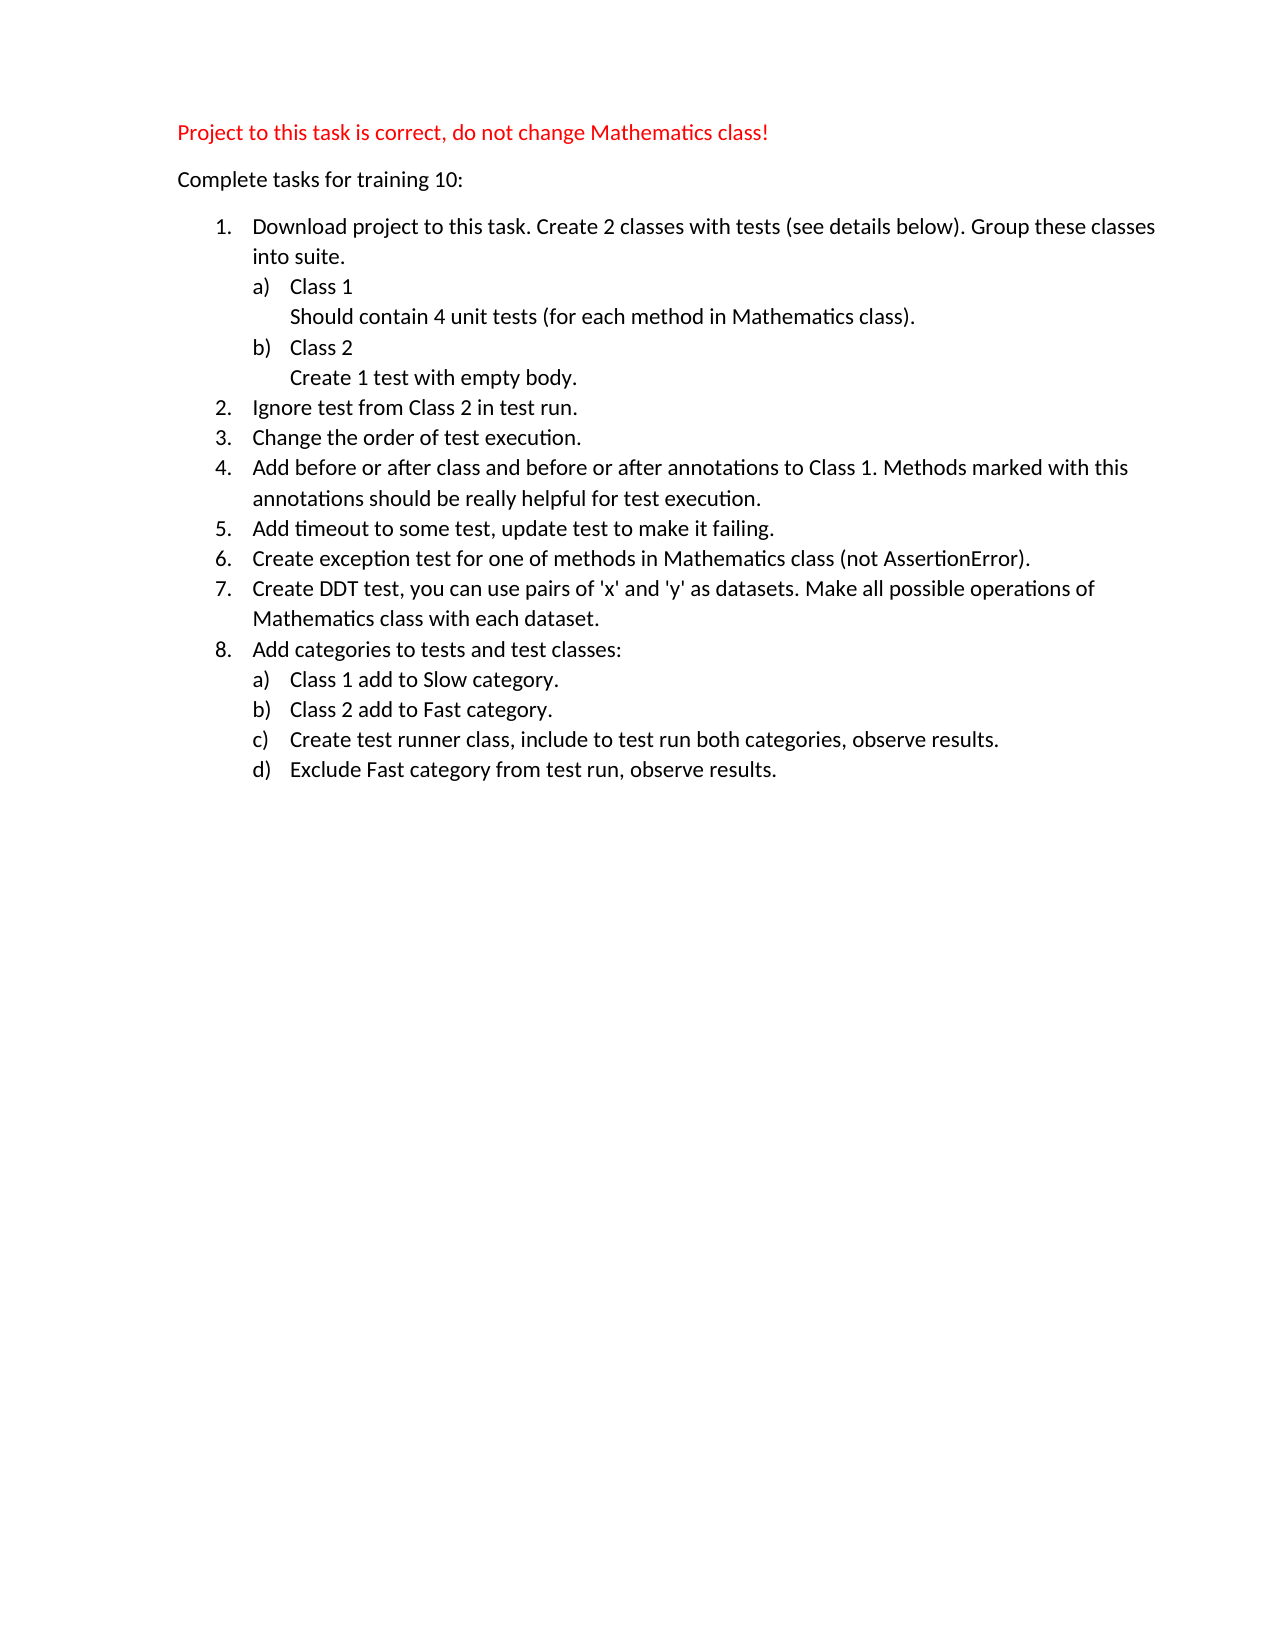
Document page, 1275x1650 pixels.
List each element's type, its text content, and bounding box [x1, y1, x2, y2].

list Exclude Fast category from test run, observe results. [252, 756, 1186, 784]
text Complete tasks for training 10: [177, 165, 1186, 193]
list Download project to this task. Create 2 classes with tests (see details below). Group these classes into suite. [215, 212, 1186, 270]
list Class 2 [252, 333, 1186, 361]
list Create DDT test, you can use pairs of 'x' and 'y' as datasets. Make all possible operations of Mathematics class with each dataset. [215, 574, 1186, 633]
list Add categories to tests and test classes: [215, 635, 1186, 663]
list Add before or after class and before or after annotations to Class 1. Methods marked with this annotations should be really helpful for test execution. [215, 453, 1186, 512]
list Class 1 [252, 272, 1186, 300]
list Create exception test for one of methods in Mathematics class (not AssertionError). [215, 544, 1186, 572]
list Create test runner class, include to test run both categories, observe results. [252, 725, 1186, 753]
list Should contain 4 unit tests (for each method in Mathematics class). [290, 302, 1186, 331]
list Ignore test from Class 2 in test run. [215, 393, 1186, 421]
list Add timeout to some test, update test to make it failing. [215, 514, 1186, 542]
text Project to this task is correct, do not change Mathematics class! [177, 118, 1186, 146]
list Create 1 test with empty body. [290, 363, 1186, 391]
list Change the order of test execution. [215, 423, 1186, 451]
list Class 2 add to Fast category. [252, 695, 1186, 723]
list Class 1 add to Slow category. [252, 665, 1186, 693]
